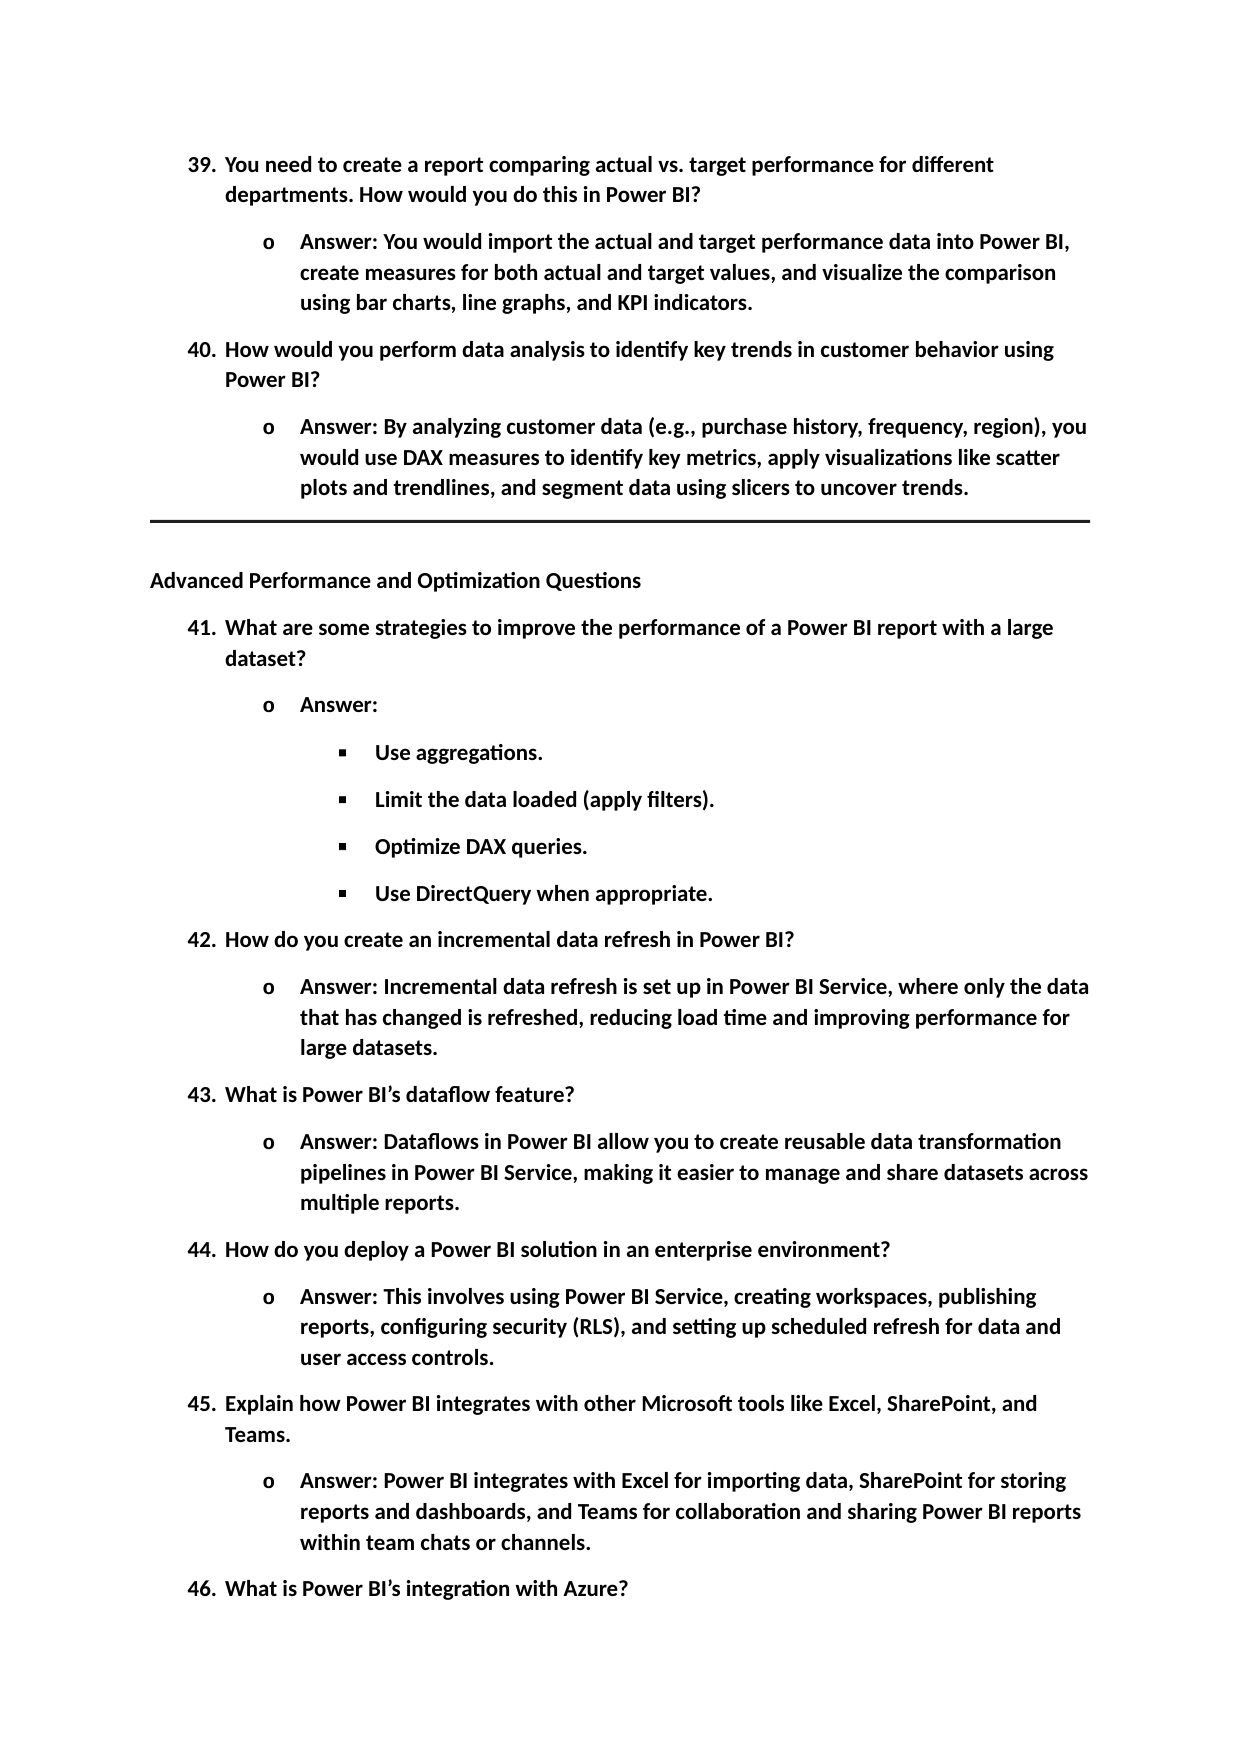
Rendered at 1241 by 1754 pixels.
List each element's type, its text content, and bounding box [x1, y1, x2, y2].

list Answer: You would import the actual and target performance data into Power BI, create measures for both actual and target values, and visualize the comparison using bar charts, line graphs, and KPI indicators. [262, 227, 1090, 316]
list Answer: Power BI integrates with Excel for importing data, SharePoint for storing reports and dashboards, and Teams for collaboration and sharing Power BI reports within team chats or channels. [262, 1467, 1090, 1556]
list You need to create a report comparing actual vs. target performance for different departments. How would you do this in Power BI? [187, 150, 1090, 208]
list Answer: Dataflows in Power BI allow you to create reusable data transformation pipelines in Power BI Service, making it easier to manage and share datasets across multiple reports. [262, 1127, 1090, 1216]
list Answer: [262, 691, 1090, 719]
text Advanced Performance and Optimization Questions [150, 567, 1090, 595]
list Answer: Incremental data refresh is set up in Power BI Service, where only the data that has changed is refreshed, reducing load time and improving performance for large datasets. [262, 972, 1090, 1061]
list How would you perform data analysis to identify key trends in customer behavior using Power BI? [187, 335, 1090, 393]
list Answer: By analyzing customer data (e.g., purchase history, frequency, region), you would use DAX measures to identify key metrics, apply visualizations like scatter plots and trendlines, and segment data using slicers to uncover trends. [262, 412, 1090, 501]
list How do you create an incremental data refresh in Power BI? [187, 926, 1090, 953]
list Answer: This involves using Power BI Service, creating workspaces, publishing reports, configuring security (RLS), and setting up scheduled refresh for data and user access controls. [262, 1282, 1090, 1371]
list Use aggregations. [337, 738, 1090, 766]
list What are some strategies to improve the performance of a Power BI report with a large dataset? [187, 613, 1090, 672]
list Optimize DAX queries. [337, 832, 1090, 860]
list Use DirectQuery when appropriate. [337, 879, 1090, 907]
list Limit the data loaded (apply filters). [337, 785, 1090, 813]
list How do you deploy a Power BI solution in an enterprise environment? [187, 1235, 1090, 1263]
list Explain how Power BI integrates with other Microsoft tools like Excel, SharePoint, and Teams. [187, 1389, 1090, 1448]
list What is Power BI’s dataflow feature? [187, 1080, 1090, 1108]
list What is Power BI’s integration with Azure? [187, 1574, 1090, 1602]
